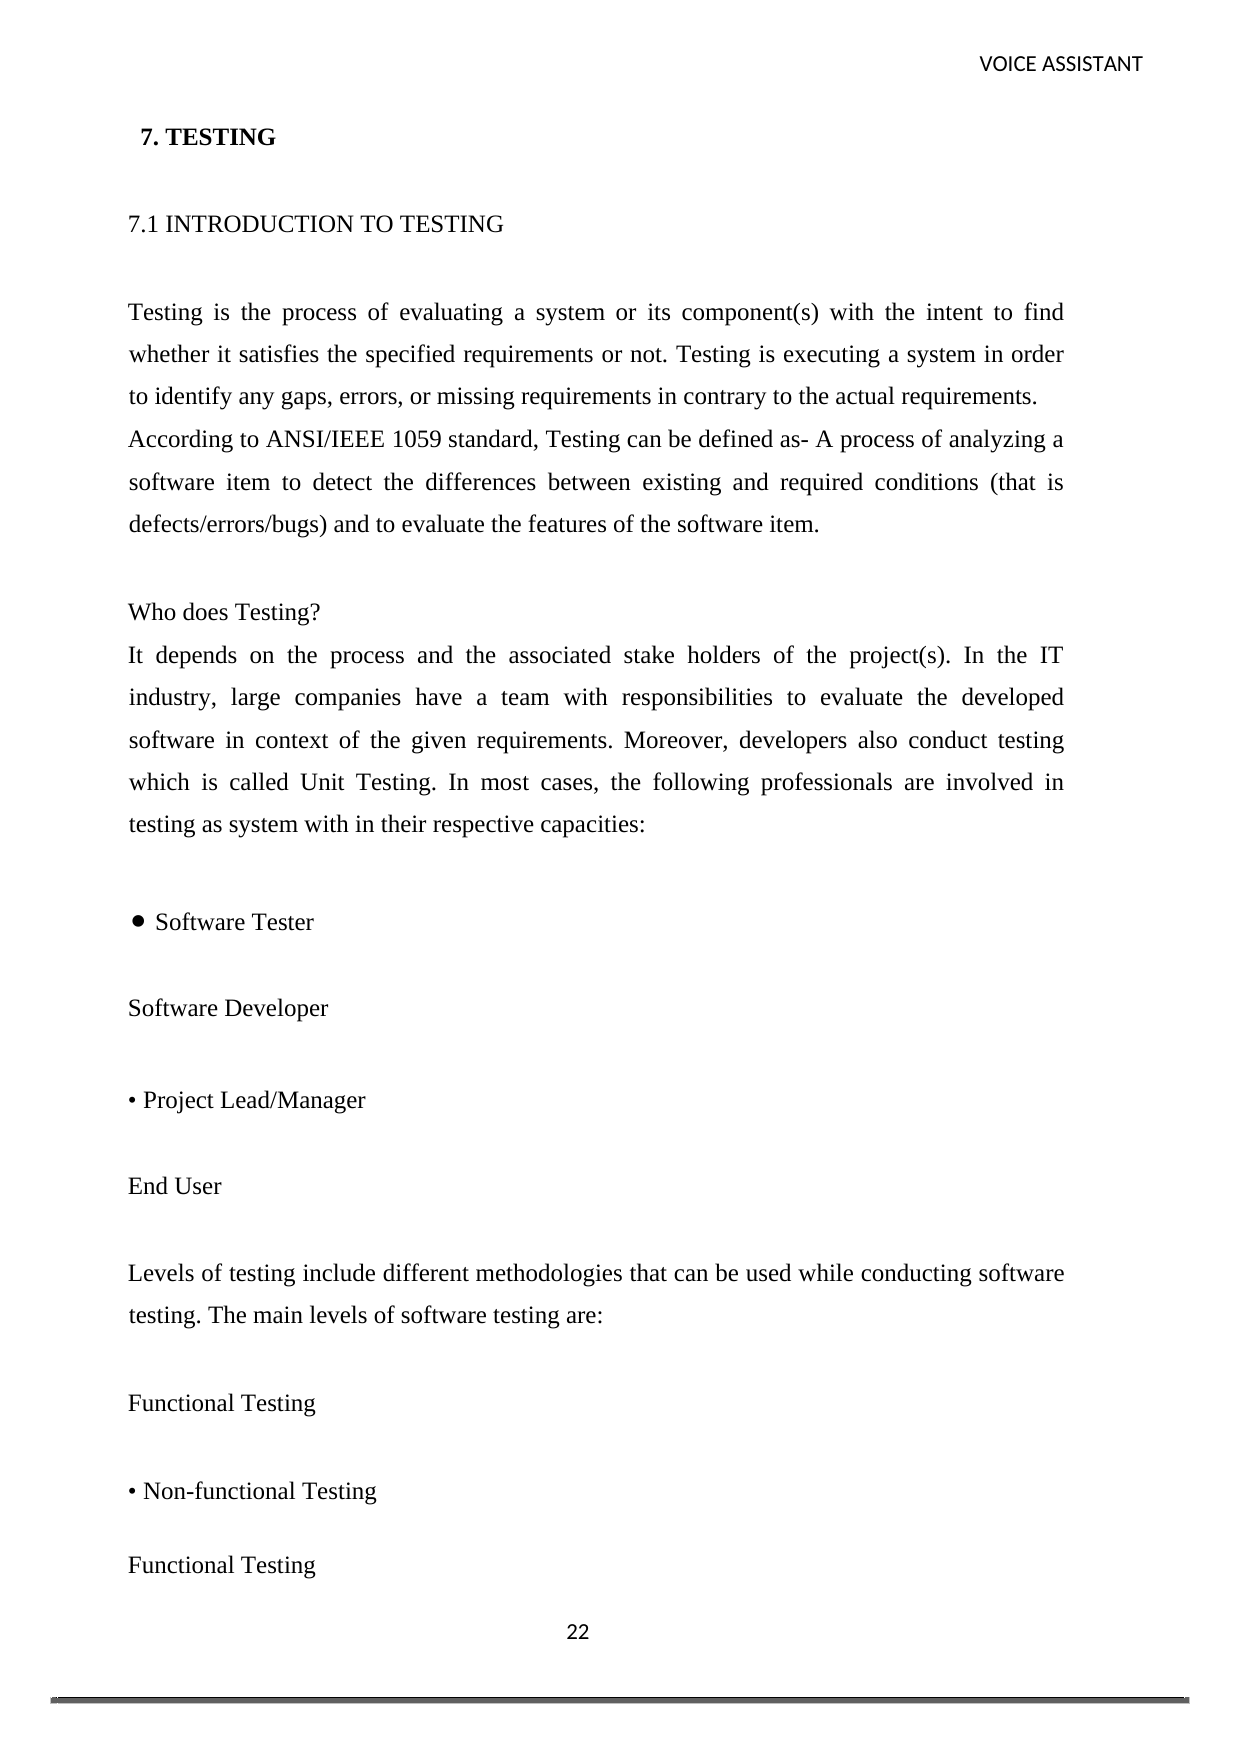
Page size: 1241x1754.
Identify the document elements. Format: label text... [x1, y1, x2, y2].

text Functional Testing [128, 1550, 1065, 1578]
text End User [128, 1171, 1065, 1200]
text According to ANSI/IEEE 1059 standard, Testing can be defined as- A process of analyzing a software item to detect the differences between existing and required conditions (that is defects/errors/bugs) and to evaluate the features of the software item. [128, 424, 1065, 538]
list Non-functional Testing [128, 1476, 1065, 1505]
text Levels of testing include different methodologies that can be used while conducting software testing. The main levels of software testing are: [128, 1258, 1065, 1329]
text 7. TESTING [128, 122, 1205, 150]
text Testing is the process of evaluating a system or its component(s) with the intent to find whether it satisfies the specified requirements or not. Testing is executing a system in order to identify any gaps, errors, or missing requirements in contrary to the actual requirements. [128, 297, 1065, 410]
text Software Developer [128, 993, 1065, 1021]
text Functional Testing [128, 1388, 1065, 1416]
text 7.1 INTRODUCTION TO TESTING [128, 209, 1065, 238]
text It depends on the process and the associated stake holders of the project(s). In the IT industry, large companies have a team with responsibilities to evaluate the developed software in context of the given requirements. Moreover, developers also conduct testing which is called Unit Testing. In most cases, the following professionals are involved in testing as system with in their respective capacities: [128, 640, 1065, 838]
text ⚫ Software Tester [128, 903, 1065, 937]
text Who does Testing? [128, 597, 1065, 625]
list Project Lead/Manager [128, 1085, 1065, 1113]
